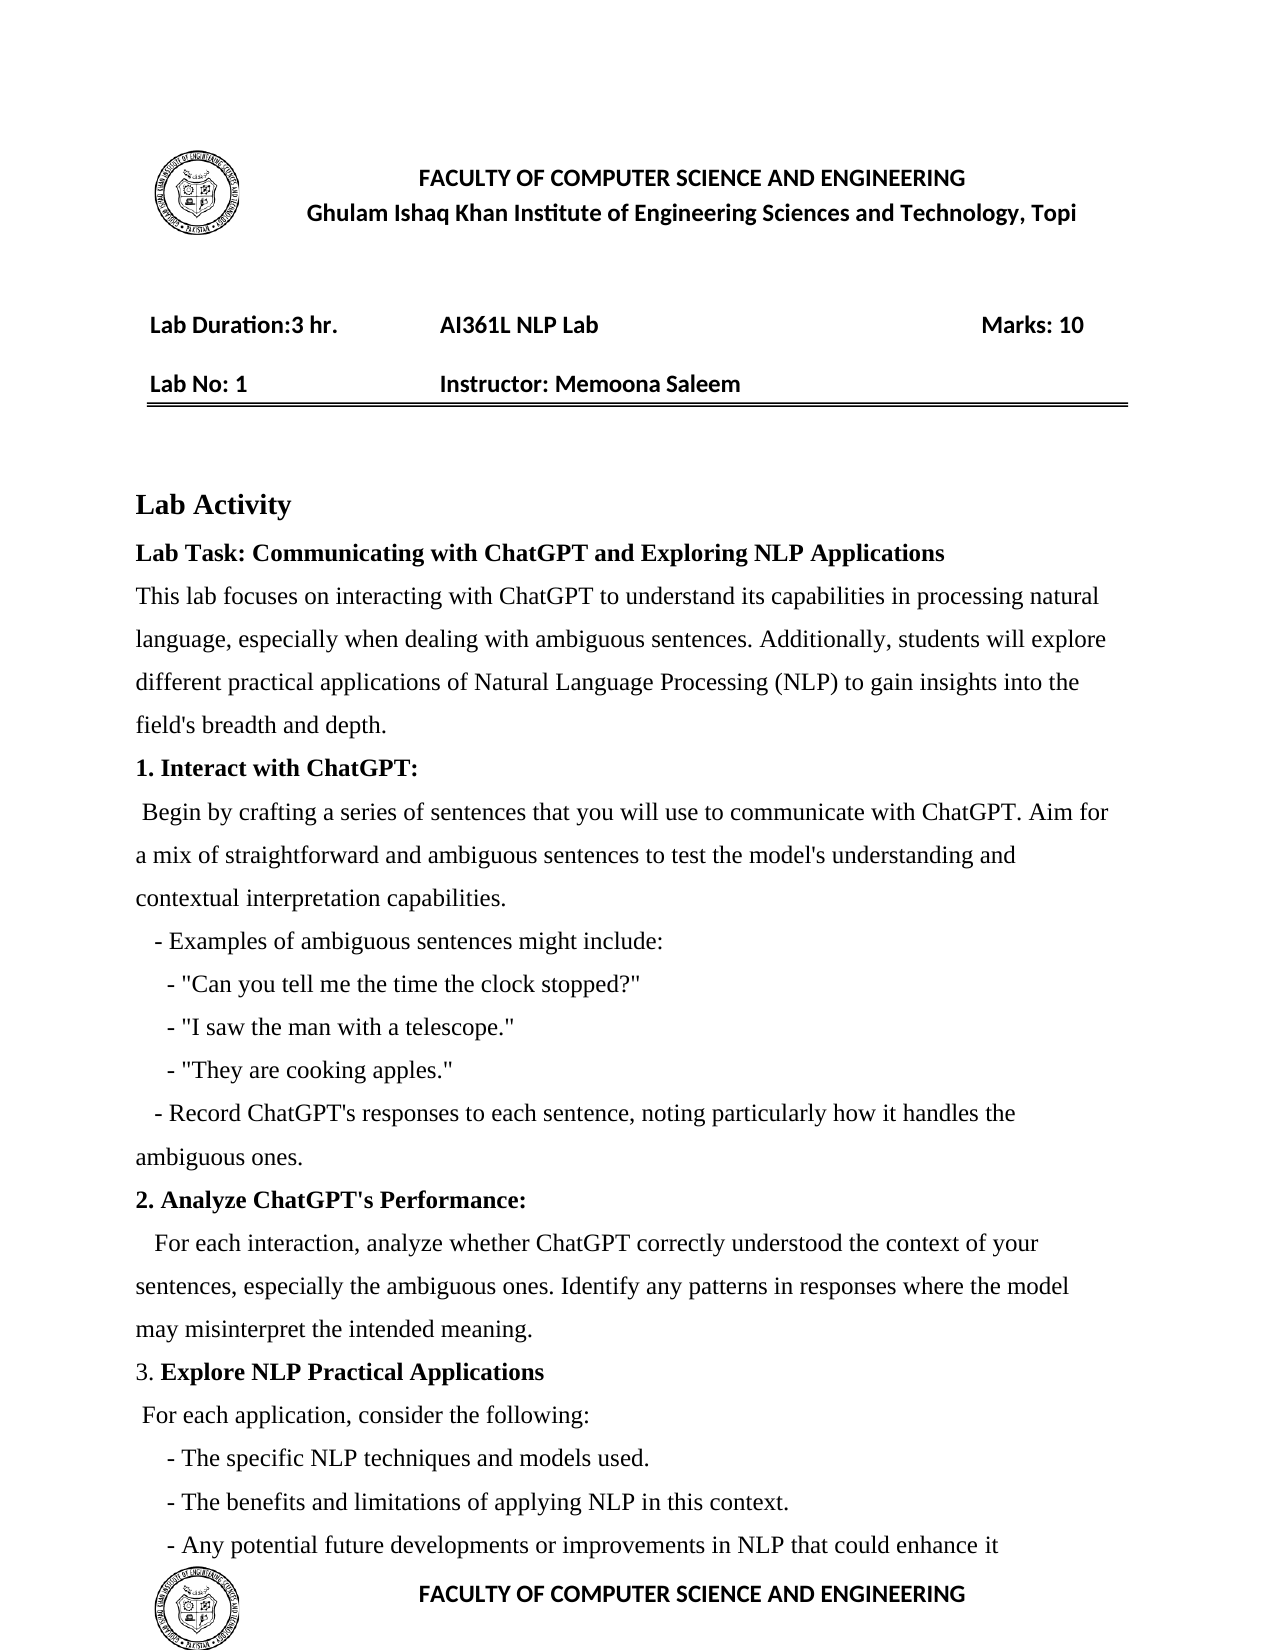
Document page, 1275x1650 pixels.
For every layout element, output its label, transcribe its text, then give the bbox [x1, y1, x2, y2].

text FACULTY OF COMPUTER SCIENCE AND ENGINEERING [304, 1578, 1080, 1609]
list 2. Analyze ChatGPT's Performance: [135, 1185, 1110, 1213]
list Begin by crafting a series of sentences that you will use to communicate with ChatGPT. Aim for a mix of straightforward and ambiguous sentences to test the model's understanding and contextual interpretation capabilities. [135, 797, 1110, 912]
list - Examples of ambiguous sentences might include: [135, 926, 1110, 955]
list - "They are cooking apples." [135, 1055, 1110, 1084]
text Lab Duration:3 hr. AI361L NLP Lab Marks: 10 Lab No: 1 Instructor: Memoona Saleem [150, 309, 1099, 460]
list For each interaction, analyze whether ChatGPT correctly understood the context of your sentences, especially the ambiguous ones. Identify any patterns in responses where the model may misinterpret the intended meaning. [135, 1228, 1110, 1343]
picture [154, 1566, 240, 1650]
text Ghulam Ishaq Khan Institute of Engineering Sciences and Technology, Topi [304, 197, 1079, 228]
list Lab Task: Communicating with ChatGPT and Exploring NLP Applications [135, 538, 1110, 567]
list 1. Interact with ChatGPT: [135, 753, 1110, 782]
list Explore NLP Practical Applications [135, 1357, 1110, 1386]
picture [154, 150, 240, 235]
text FACULTY OF COMPUTER SCIENCE AND ENGINEERING [304, 162, 1080, 192]
list For each application, consider the following: [135, 1400, 1110, 1429]
list - Any potential future developments or improvements in NLP that could enhance it [135, 1530, 1110, 1558]
list - Record ChatGPT's responses to each sentence, noting particularly how it handles the ambiguous ones. [135, 1098, 1110, 1170]
list - "I saw the man with a telescope." [135, 1012, 1110, 1041]
list - "Can you tell me the time the clock stopped?" [135, 969, 1110, 998]
list - The benefits and limitations of applying NLP in this context. [135, 1487, 1110, 1515]
text Lab Activity [135, 487, 1110, 521]
list - The specific NLP techniques and models used. [135, 1443, 1110, 1472]
list This lab focuses on interacting with ChatGPT to understand its capabilities in processing natural language, especially when dealing with ambiguous sentences. Additionally, students will explore different practical applications of Natural Language Processing (NLP) to gain insights into the field's breadth and depth. [135, 581, 1110, 739]
